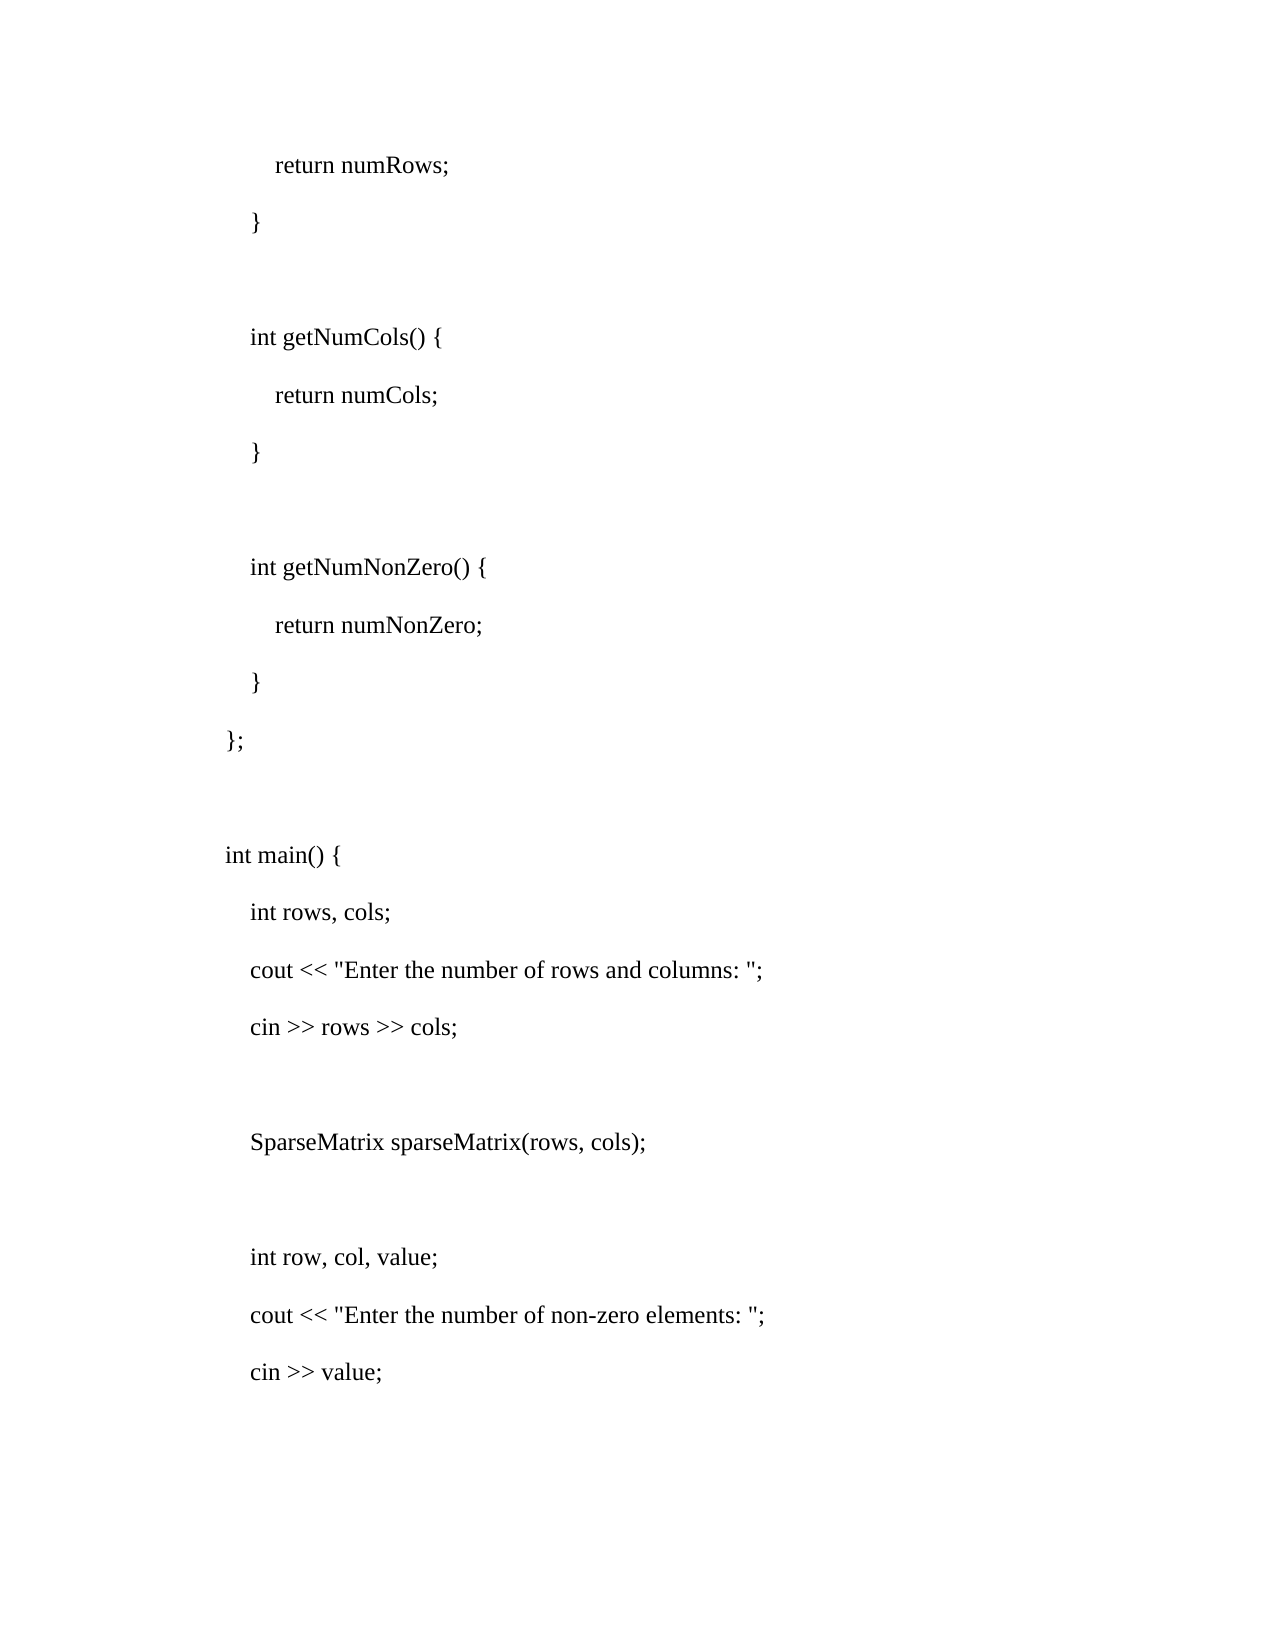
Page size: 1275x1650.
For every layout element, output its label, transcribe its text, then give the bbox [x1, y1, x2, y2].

text return numNonZero; [150, 610, 1125, 639]
text SparseMatrix sparseMatrix(rows, cols); [150, 1127, 1125, 1156]
text int getNumCols() { [150, 322, 1125, 351]
text return numCols; [150, 380, 1125, 409]
text cout << "Enter the number of non-zero elements: "; [150, 1300, 1125, 1329]
text }; [150, 725, 1125, 754]
text cin >> rows >> cols; [150, 1012, 1125, 1041]
text int getNumNonZero() { [150, 552, 1125, 581]
text cout << "Enter the number of rows and columns: "; [150, 955, 1125, 984]
text int row, col, value; [150, 1242, 1125, 1271]
text return numRows; [150, 150, 1125, 179]
text cin >> value; [150, 1357, 1125, 1386]
text } [150, 667, 1125, 696]
text int rows, cols; [150, 897, 1125, 926]
text } [150, 207, 1125, 236]
text int main() { [150, 840, 1125, 869]
text } [150, 437, 1125, 466]
